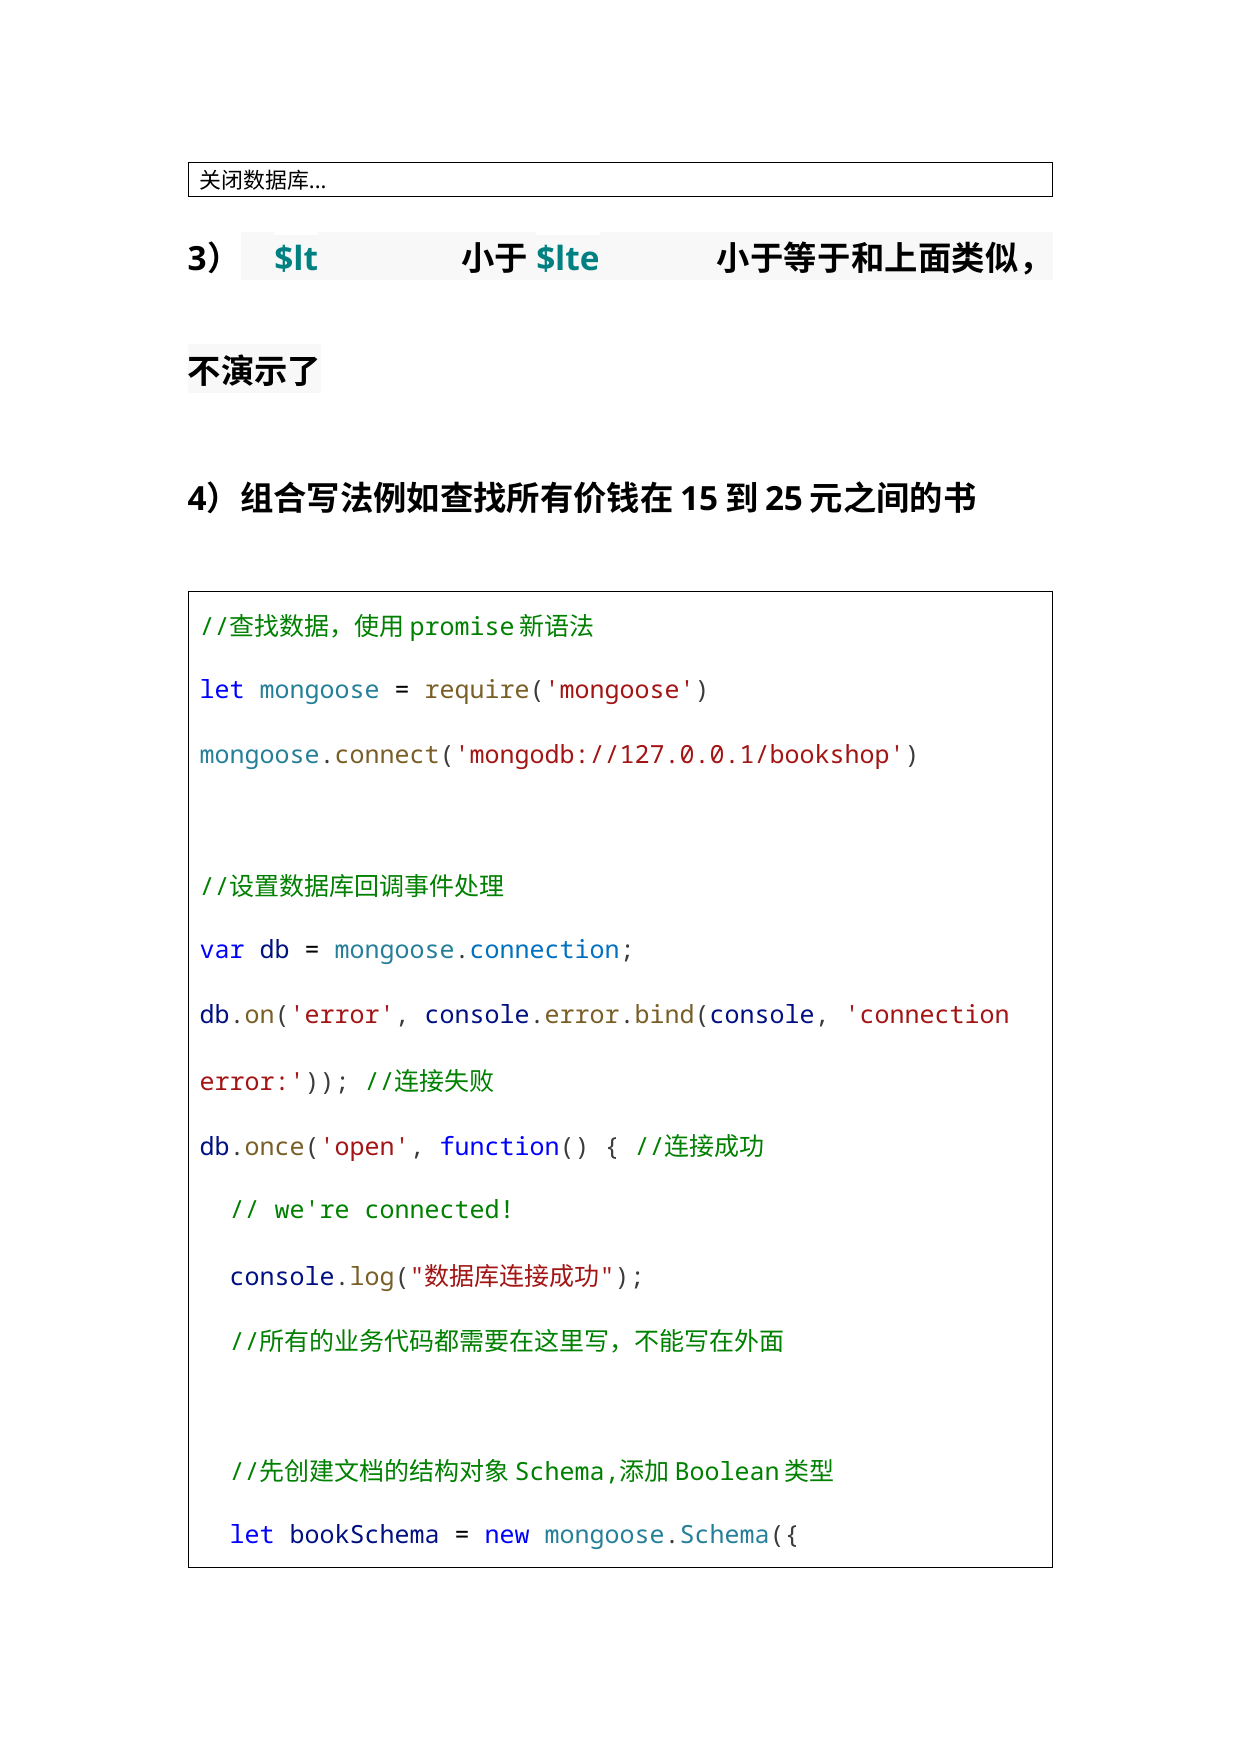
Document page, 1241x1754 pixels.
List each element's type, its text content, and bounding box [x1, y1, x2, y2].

subtitle 3） $lt 小于 $lte 小于等于和上面类似，不演示了 [187, 224, 1053, 401]
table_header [189, 163, 1052, 196]
subtitle 4）组合写法例如查找所有价钱在15到25元之间的书 [187, 463, 1053, 528]
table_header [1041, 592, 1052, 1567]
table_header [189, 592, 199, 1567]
